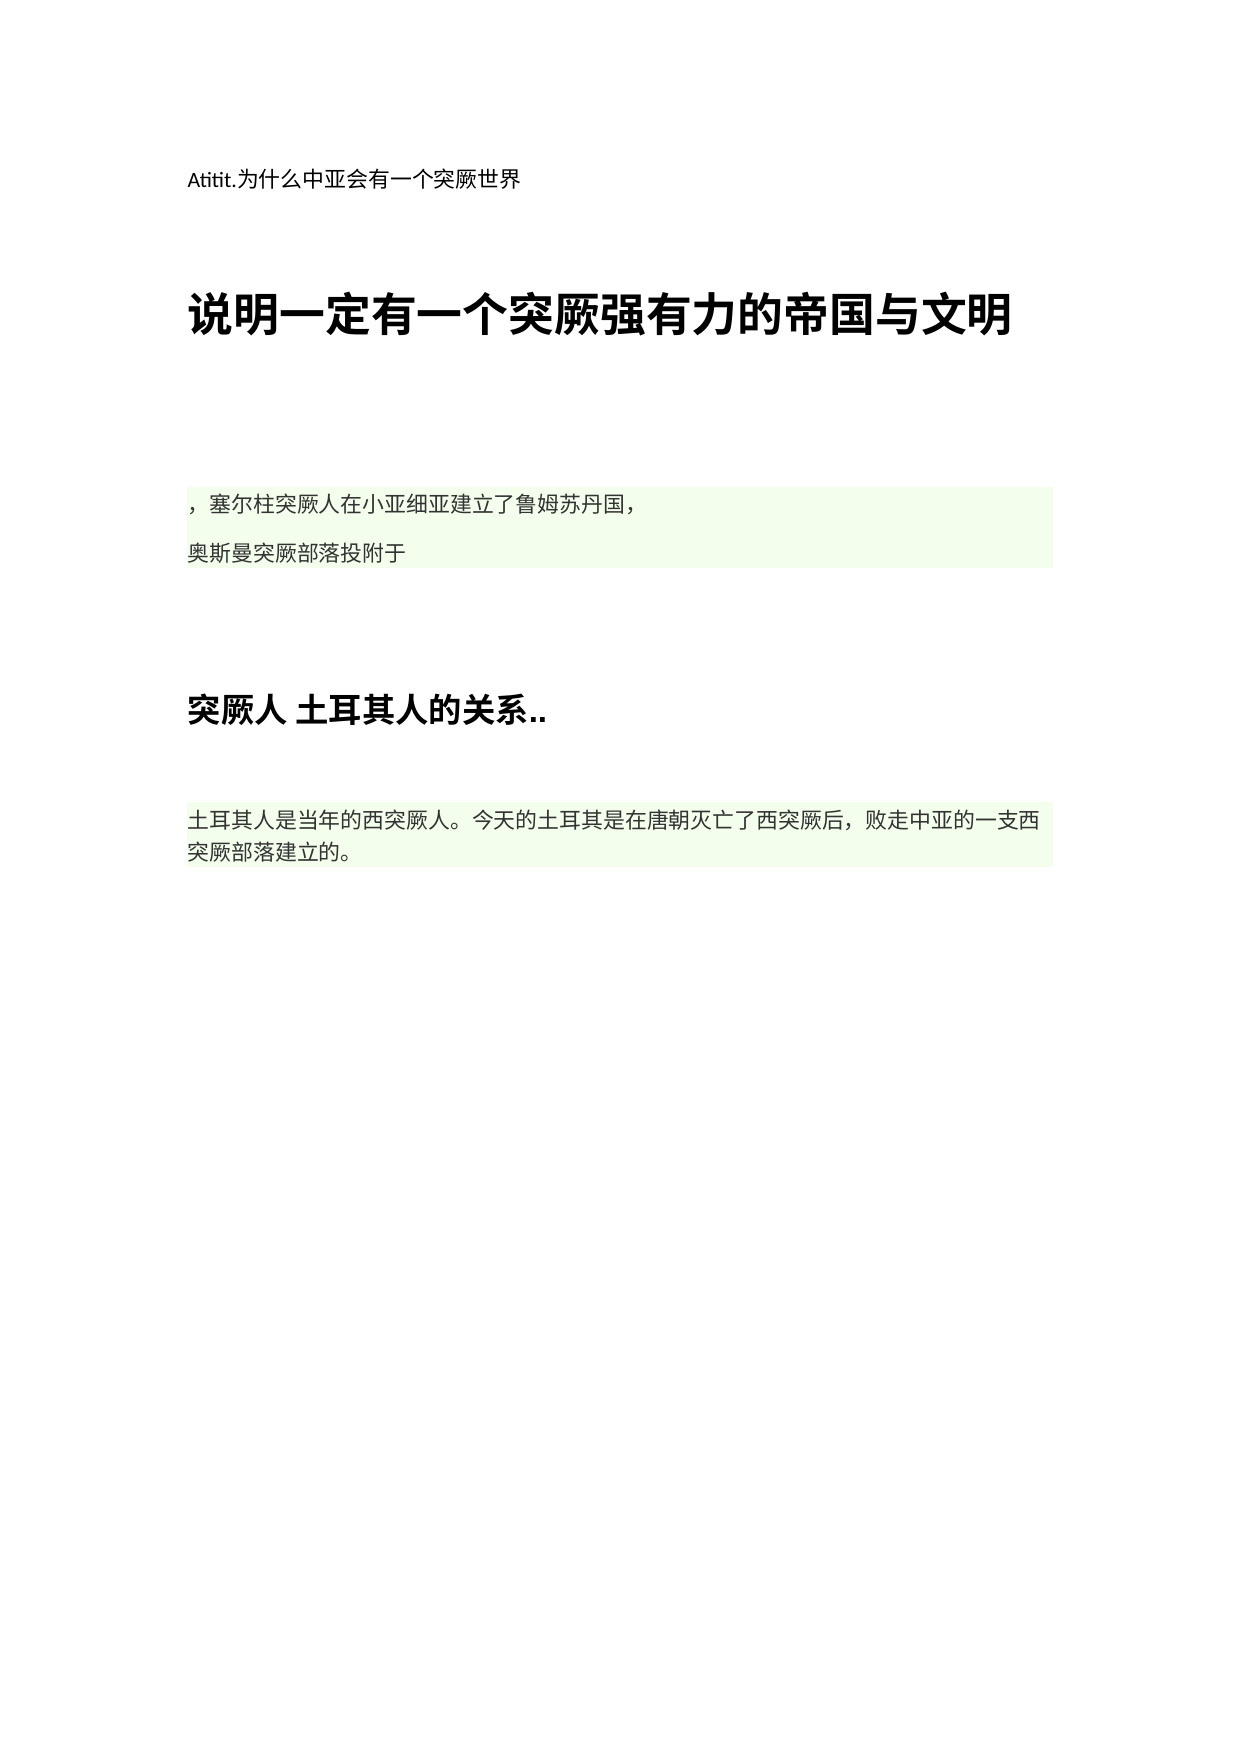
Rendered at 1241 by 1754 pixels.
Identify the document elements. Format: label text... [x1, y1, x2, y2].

text ，塞尔柱突厥人在小亚细亚建立了鲁姆苏丹国， [187, 487, 1053, 519]
subtitle 说明一定有一个突厥强有力的帝国与文明 [187, 262, 1053, 360]
text 土耳其人是当年的西突厥人。今天的土耳其是在唐朝灭亡了西突厥后，败走中亚的一支西突厥部落建立的。 [187, 802, 1053, 867]
text Atitit.为什么中亚会有一个突厥世界 [187, 162, 1053, 194]
text 奥斯曼突厥部落投附于 [187, 535, 1053, 568]
subtitle 突厥人 土耳其人的关系.. [187, 675, 1053, 740]
